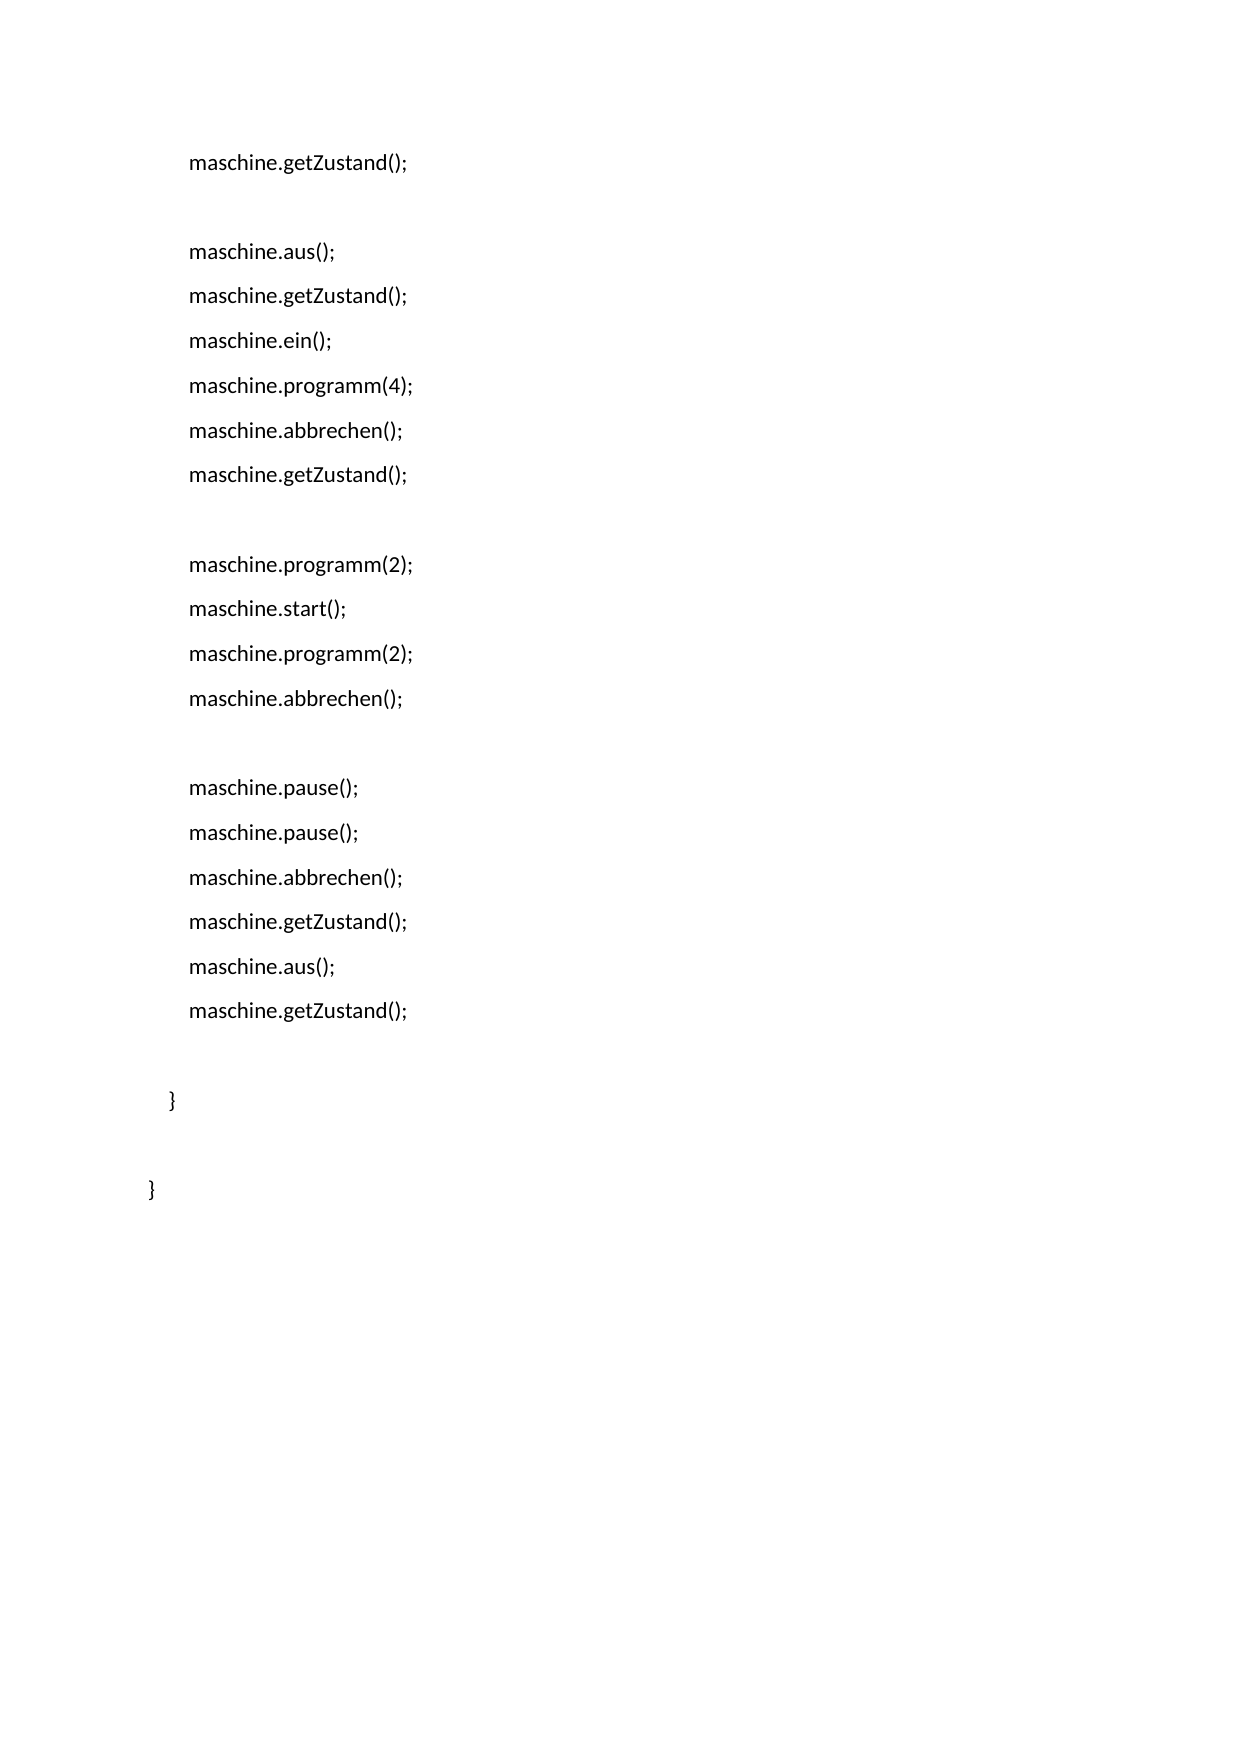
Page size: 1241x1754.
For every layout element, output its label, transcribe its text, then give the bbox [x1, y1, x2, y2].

text maschine.programm(4); [148, 371, 1093, 399]
text maschine.pause(); [148, 818, 1093, 846]
text maschine.getZustand(); [148, 907, 1093, 935]
text maschine.pause(); [148, 773, 1093, 801]
text maschine.start(); [148, 594, 1093, 622]
text maschine.getZustand(); [148, 282, 1093, 310]
text maschine.abbrechen(); [148, 416, 1093, 444]
text maschine.abbrechen(); [148, 863, 1093, 891]
text } [148, 1175, 1093, 1203]
text maschine.aus(); [148, 237, 1093, 265]
text maschine.aus(); [148, 952, 1093, 980]
text } [148, 1086, 1093, 1114]
text maschine.getZustand(); [148, 460, 1093, 488]
text maschine.programm(2); [148, 550, 1093, 578]
text maschine.programm(2); [148, 639, 1093, 667]
text maschine.getZustand(); [148, 997, 1093, 1025]
text maschine.ein(); [148, 326, 1093, 354]
text maschine.getZustand(); [148, 148, 1093, 176]
text maschine.abbrechen(); [148, 684, 1093, 712]
